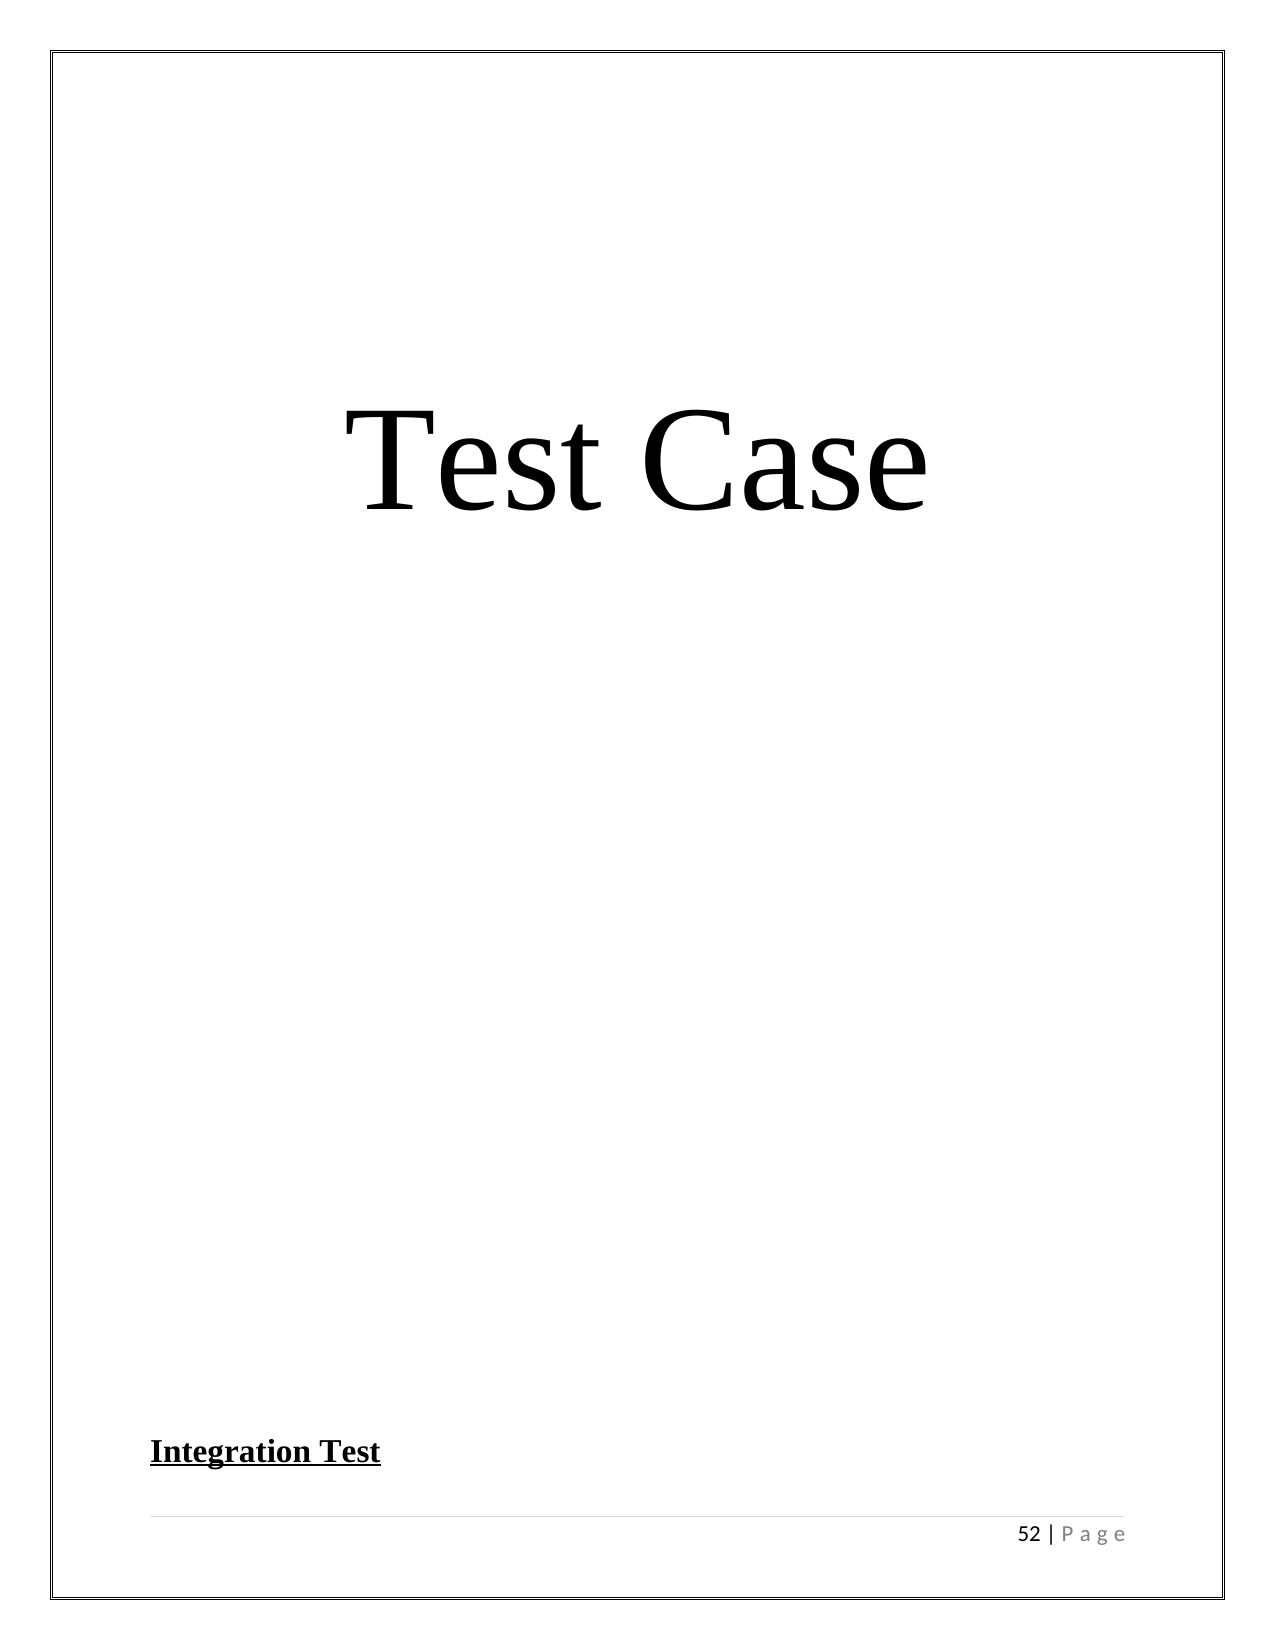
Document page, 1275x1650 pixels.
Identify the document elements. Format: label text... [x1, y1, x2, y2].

text Test Case [150, 369, 1125, 542]
text Integration Test [150, 1431, 1125, 1469]
